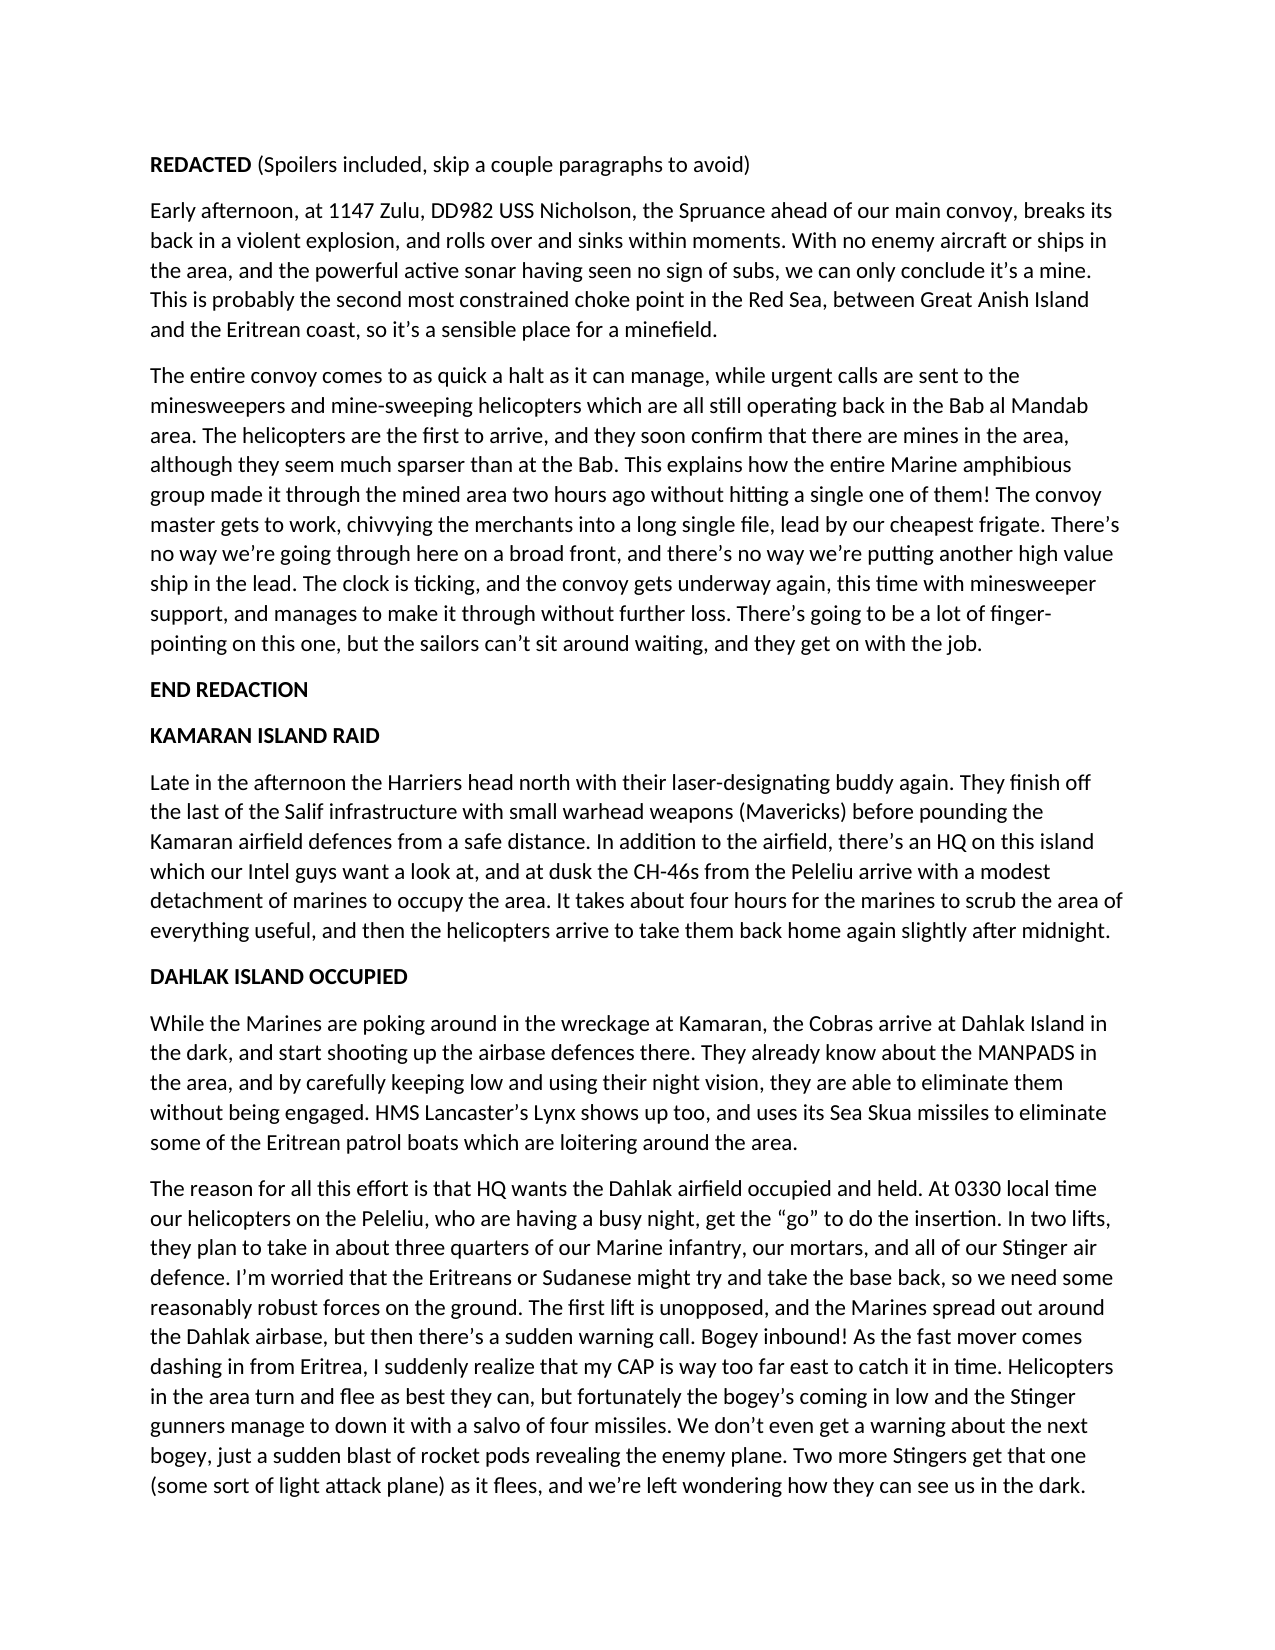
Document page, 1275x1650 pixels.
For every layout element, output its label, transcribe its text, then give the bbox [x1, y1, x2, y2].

text While the Marines are poking around in the wreckage at Kamaran, the Cobras arrive at Dahlak Island in the dark, and start shooting up the airbase defences there. They already know about the MANPADS in the area, and by carefully keeping low and using their night vision, they are able to eliminate them without being engaged. HMS Lancaster’s Lynx shows up too, and uses its Sea Skua missiles to eliminate some of the Eritrean patrol boats which are loitering around the area. [150, 1009, 1125, 1156]
text DAHLAK ISLAND OCCUPIED [150, 962, 1125, 991]
text REDACTED (Spoilers included, skip a couple paragraphs to avoid) [150, 150, 1125, 178]
text Early afternoon, at 1147 Zulu, DD982 USS Nicholson, the Spruance ahead of our main convoy, breaks its back in a violent explosion, and rolls over and sinks within moments. With no enemy aircraft or ships in the area, and the powerful active sonar having seen no sign of subs, we can only conclude it’s a mine. This is probably the second most constrained choke point in the Red Sea, between Great Anish Island and the Eritrean coast, so it’s a sensible place for a minefield. [150, 196, 1125, 343]
text The entire convoy comes to as quick a halt as it can manage, while urgent calls are sent to the minesweepers and mine-sweeping helicopters which are all still operating back in the Bab al Mandab area. The helicopters are the first to arrive, and they soon confirm that there are mines in the area, although they seem much sparser than at the Bab. This explains how the entire Marine amphibious group made it through the mined area two hours ago without hitting a single one of them! The convoy master gets to work, chivvying the merchants into a long single file, lead by our cheapest frigate. There’s no way we’re going through here on a broad front, and there’s no way we’re putting another high value ship in the lead. The clock is ticking, and the convoy gets underway again, this time with minesweeper support, and manages to make it through without further loss. There’s going to be a lot of finger-pointing on this one, but the sailors can’t sit around waiting, and they get on with the job. [150, 361, 1125, 657]
text Late in the afternoon the Harriers head north with their laser-designating buddy again. They finish off the last of the Salif infrastructure with small warhead weapons (Mavericks) before pounding the Kamaran airfield defences from a safe distance. In addition to the airfield, there’s an HQ on this island which our Intel guys want a look at, and at dusk the CH-46s from the Peleliu arrive with a modest detachment of marines to occupy the area. It takes about four hours for the marines to scrub the area of everything useful, and then the helicopters arrive to take them back home again slightly after midnight. [150, 768, 1125, 944]
text The reason for all this effort is that HQ wants the Dahlak airfield occupied and held. At 0330 local time our helicopters on the Peleliu, who are having a busy night, get the “go” to do the insertion. In two lifts, they plan to take in about three quarters of our Marine infantry, our mortars, and all of our Stinger air defence. I’m worried that the Eritreans or Sudanese might try and take the base back, so we need some reasonably robust forces on the ground. The first lift is unopposed, and the Marines spread out around the Dahlak airbase, but then there’s a sudden warning call. Bogey inbound! As the fast mover comes dashing in from Eritrea, I suddenly realize that my CAP is way too far east to catch it in time. Helicopters in the area turn and flee as best they can, but fortunately the bogey’s coming in low and the Stinger gunners manage to down it with a salvo of four missiles. We don’t even get a warning about the next bogey, just a sudden blast of rocket pods revealing the enemy plane. Two more Stingers get that one (some sort of light attack plane) as it flees, and we’re left wondering how they can see us in the dark. [150, 1174, 1125, 1499]
text KAMARAN ISLAND RAID [150, 721, 1125, 749]
text END REDACTION [150, 675, 1125, 703]
